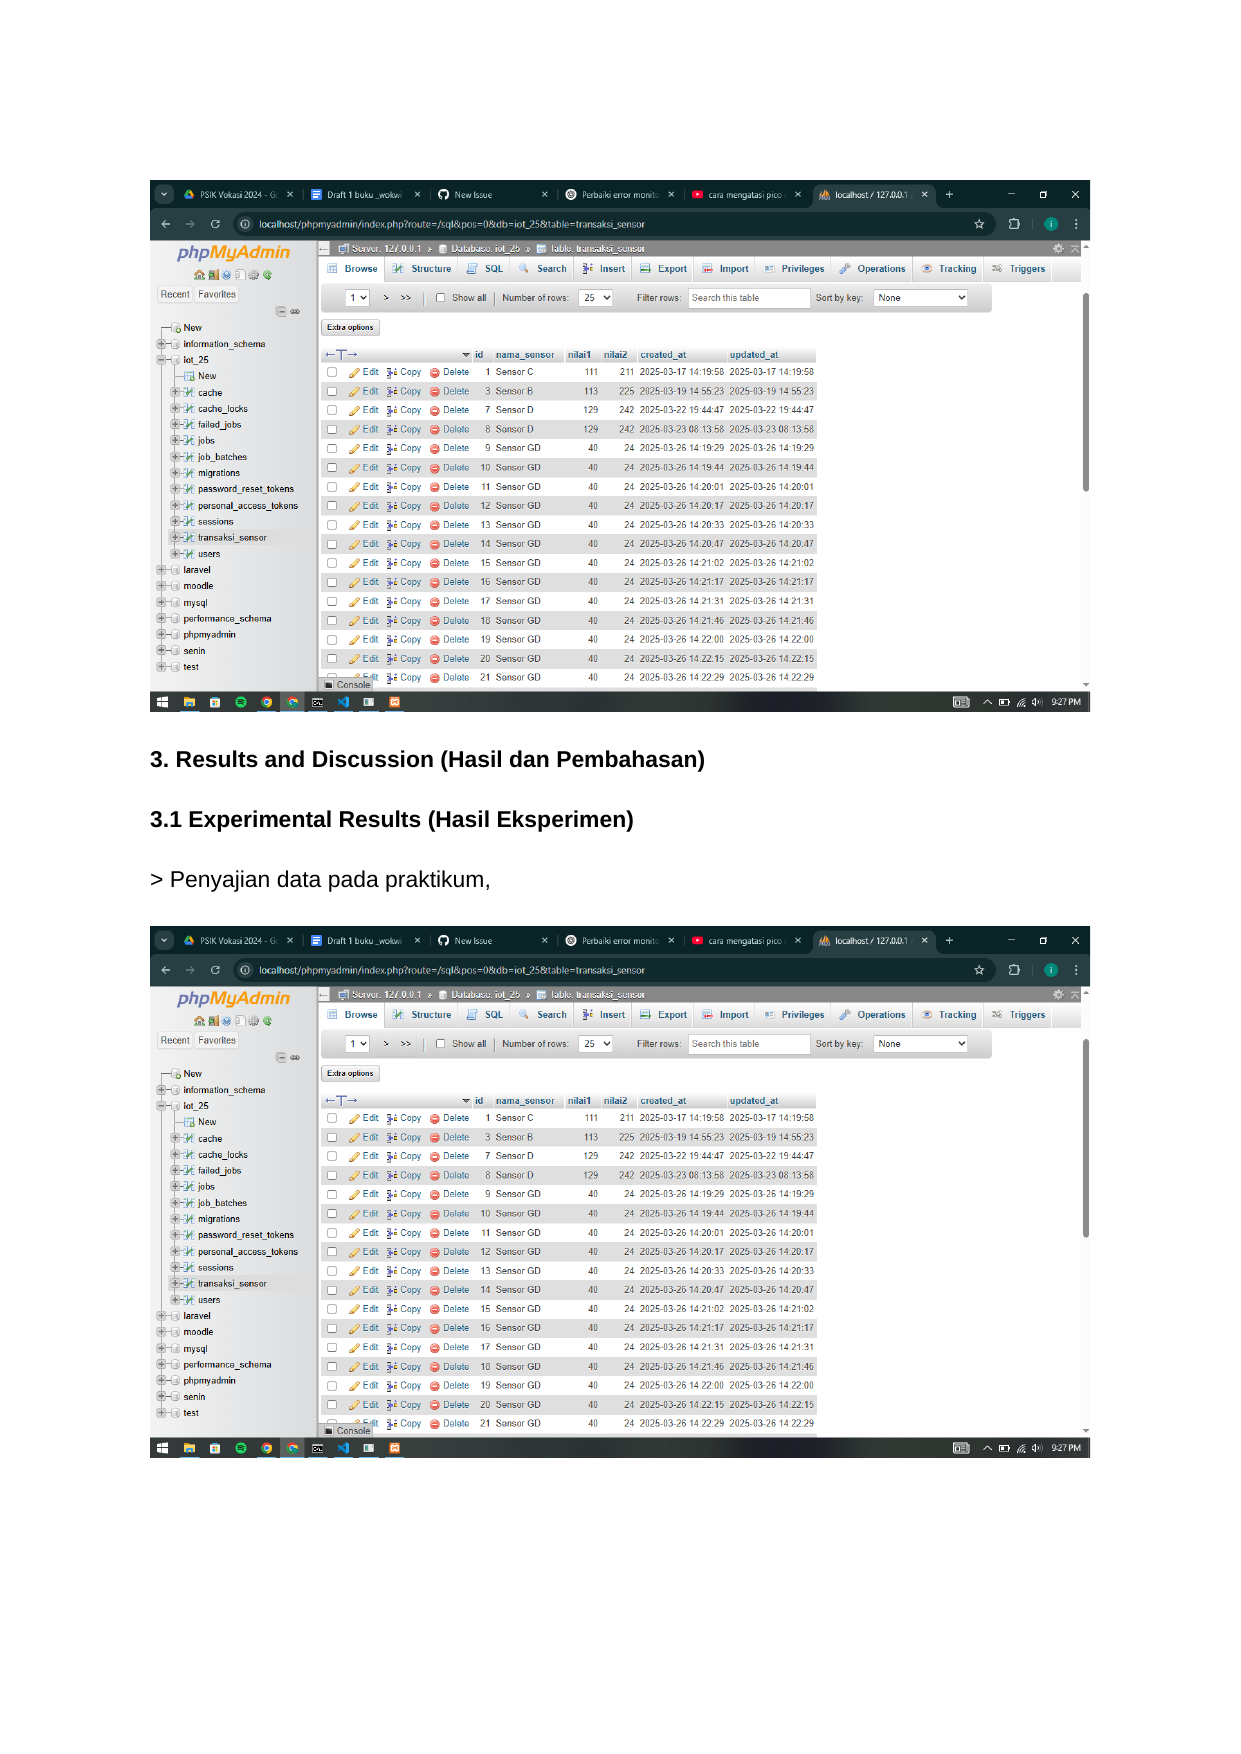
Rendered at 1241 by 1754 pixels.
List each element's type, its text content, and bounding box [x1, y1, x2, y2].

text 3.1 Experimental Results (Hasil Eksperimen) [150, 806, 1090, 832]
text 3. Results and Discussion (Hasil dan Pembahasan) [150, 746, 1090, 772]
picture [150, 926, 1091, 1458]
picture [150, 180, 1091, 712]
text > Penyajian data pada praktikum, [150, 866, 1090, 893]
